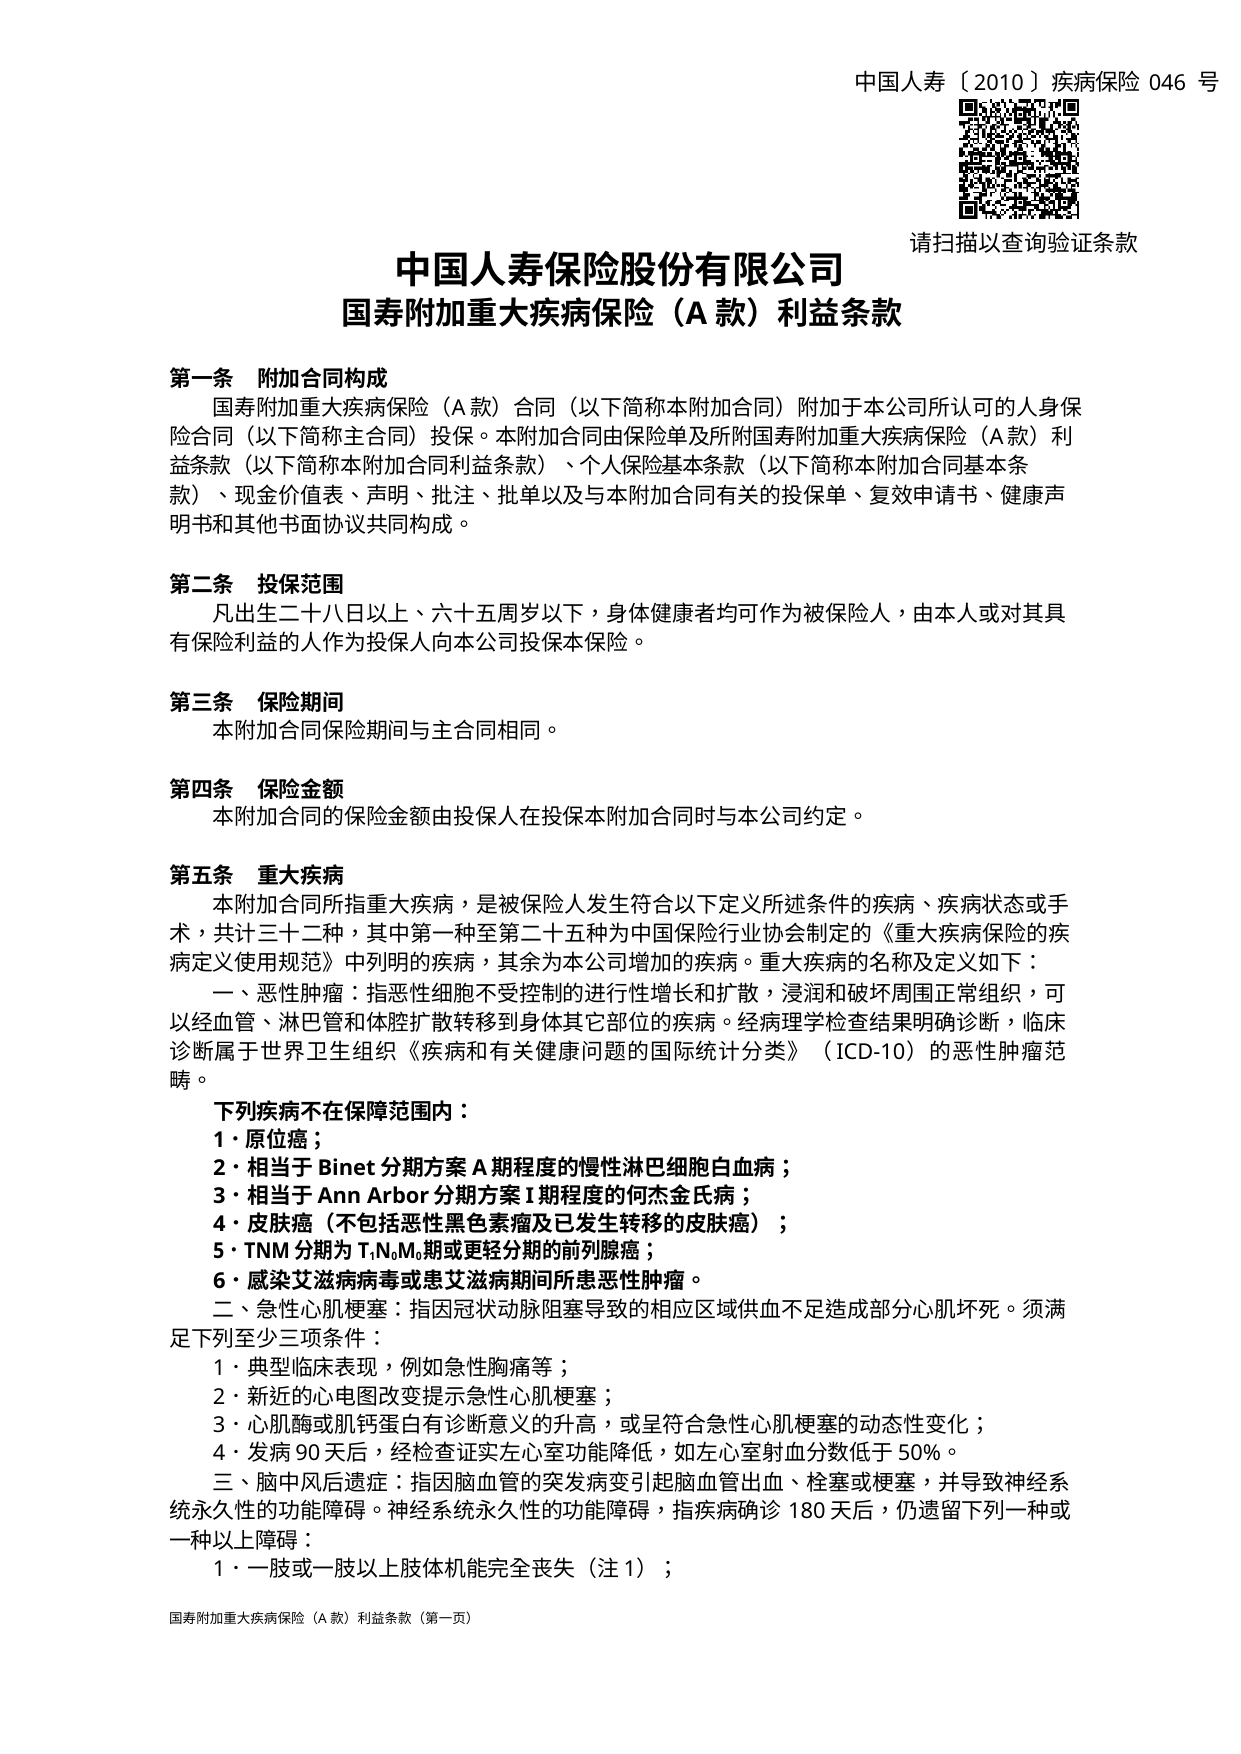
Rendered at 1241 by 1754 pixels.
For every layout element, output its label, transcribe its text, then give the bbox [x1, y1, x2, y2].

picture [959, 99, 1079, 219]
text 国寿附加重大疾病保险（A款）合同（以下简称本附加合同）附加于本公司所认可的人身保险合同（以下简称主合同）投保。本附加合同由保险单及所附国寿附加重大疾病保险（A款）利益条款（以下简称本附加合同利益条款）、个人保险基本条款（以下简称本附加合同基本条款）、现金价值表、声明、批注、批单以及与本附加合同有关的投保单、复效申请书、健康声明书和其他书面协议共同构成。 [169, 392, 1083, 539]
subtitle 第四条 保险金额 [169, 774, 1211, 803]
subtitle 中国人寿保险股份有限公司 [394, 243, 1211, 293]
subtitle 下列疾病不在保障范围内： 1．原位癌； [213, 1097, 477, 1153]
text 5．TNM分期为T1N0M0期或更轻分期的前列腺癌； [213, 1238, 1211, 1266]
text 4．皮肤癌（不包括恶性黑色素瘤及已发生转移的皮肤癌）； [213, 1209, 1211, 1238]
text 1．典型临床表现，例如急性胸痛等； [213, 1353, 1211, 1381]
subtitle 第一条 附加合同构成 [169, 364, 1211, 392]
subtitle 第二条 投保范围 [169, 570, 1211, 598]
text 3．心肌酶或肌钙蛋白有诊断意义的升高，或呈符合急性心肌梗塞的动态性变化； [213, 1410, 1211, 1438]
text 2．新近的心电图改变提示急性心肌梗塞； [213, 1381, 1211, 1410]
subtitle 第五条 重大疾病 [169, 860, 1211, 889]
text 2．相当于Binet分期方案A期程度的慢性淋巴细胞白血病； [213, 1153, 1211, 1181]
text 本附加合同保险期间与主合同相同。 [213, 717, 1211, 744]
text 三、脑中风后遗症：指因脑血管的突发病变引起脑血管出血、栓塞或梗塞，并导致神经系统永久性的功能障碍。神经系统永久性的功能障碍，指疾病确诊180天后，仍遗留下列一种或一种以上障碍： [169, 1467, 1072, 1554]
subtitle 国寿附加重大疾病保险（A 款）利益条款 [342, 293, 1211, 332]
text 1．一肢或一肢以上肢体机能完全丧失（注1）； [213, 1554, 1211, 1582]
text 3．相当于Ann Arbor分期方案I期程度的何杰金氏病； [213, 1181, 1211, 1209]
text 凡出生二十八日以上、六十五周岁以下，身体健康者均可作为被保险人，由本人或对其具有保险利益的人作为投保人向本公司投保本保险。 [169, 598, 1072, 657]
text 一、恶性肿瘤：指恶性细胞不受控制的进行性增长和扩散，浸润和破坏周围正常组织，可以经血管、淋巴管和体腔扩散转移到身体其它部位的疾病。经病理学检查结果明确诊断，临床诊断属于世界卫生组织《疾病和有关健康问题的国际统计分类》（ICD-10）的恶性肿瘤范畴。 [169, 978, 1066, 1095]
text 本附加合同所指重大疾病，是被保险人发生符合以下定义所述条件的疾病、疾病状态或手术，共计三十二种，其中第一种至第二十五种为中国保险行业协会制定的《重大疾病保险的疾病定义使用规范》中列明的疾病，其余为本公司增加的疾病。重大疾病的名称及定义如下： [169, 889, 1072, 977]
text 本附加合同的保险金额由投保人在投保本附加合同时与本公司约定。 [213, 803, 1211, 830]
subtitle 第三条 保险期间 [169, 688, 1211, 717]
text 二、急性心肌梗塞：指因冠状动脉阻塞导致的相应区域供血不足造成部分心肌坏死。须满足下列至少三项条件： [169, 1294, 1066, 1352]
text 6．感染艾滋病病毒或患艾滋病期间所患恶性肿瘤。 [213, 1266, 1211, 1294]
text 4．发病90天后，经检查证实左心室功能降低，如左心室射血分数低于50%。 [213, 1438, 1211, 1466]
